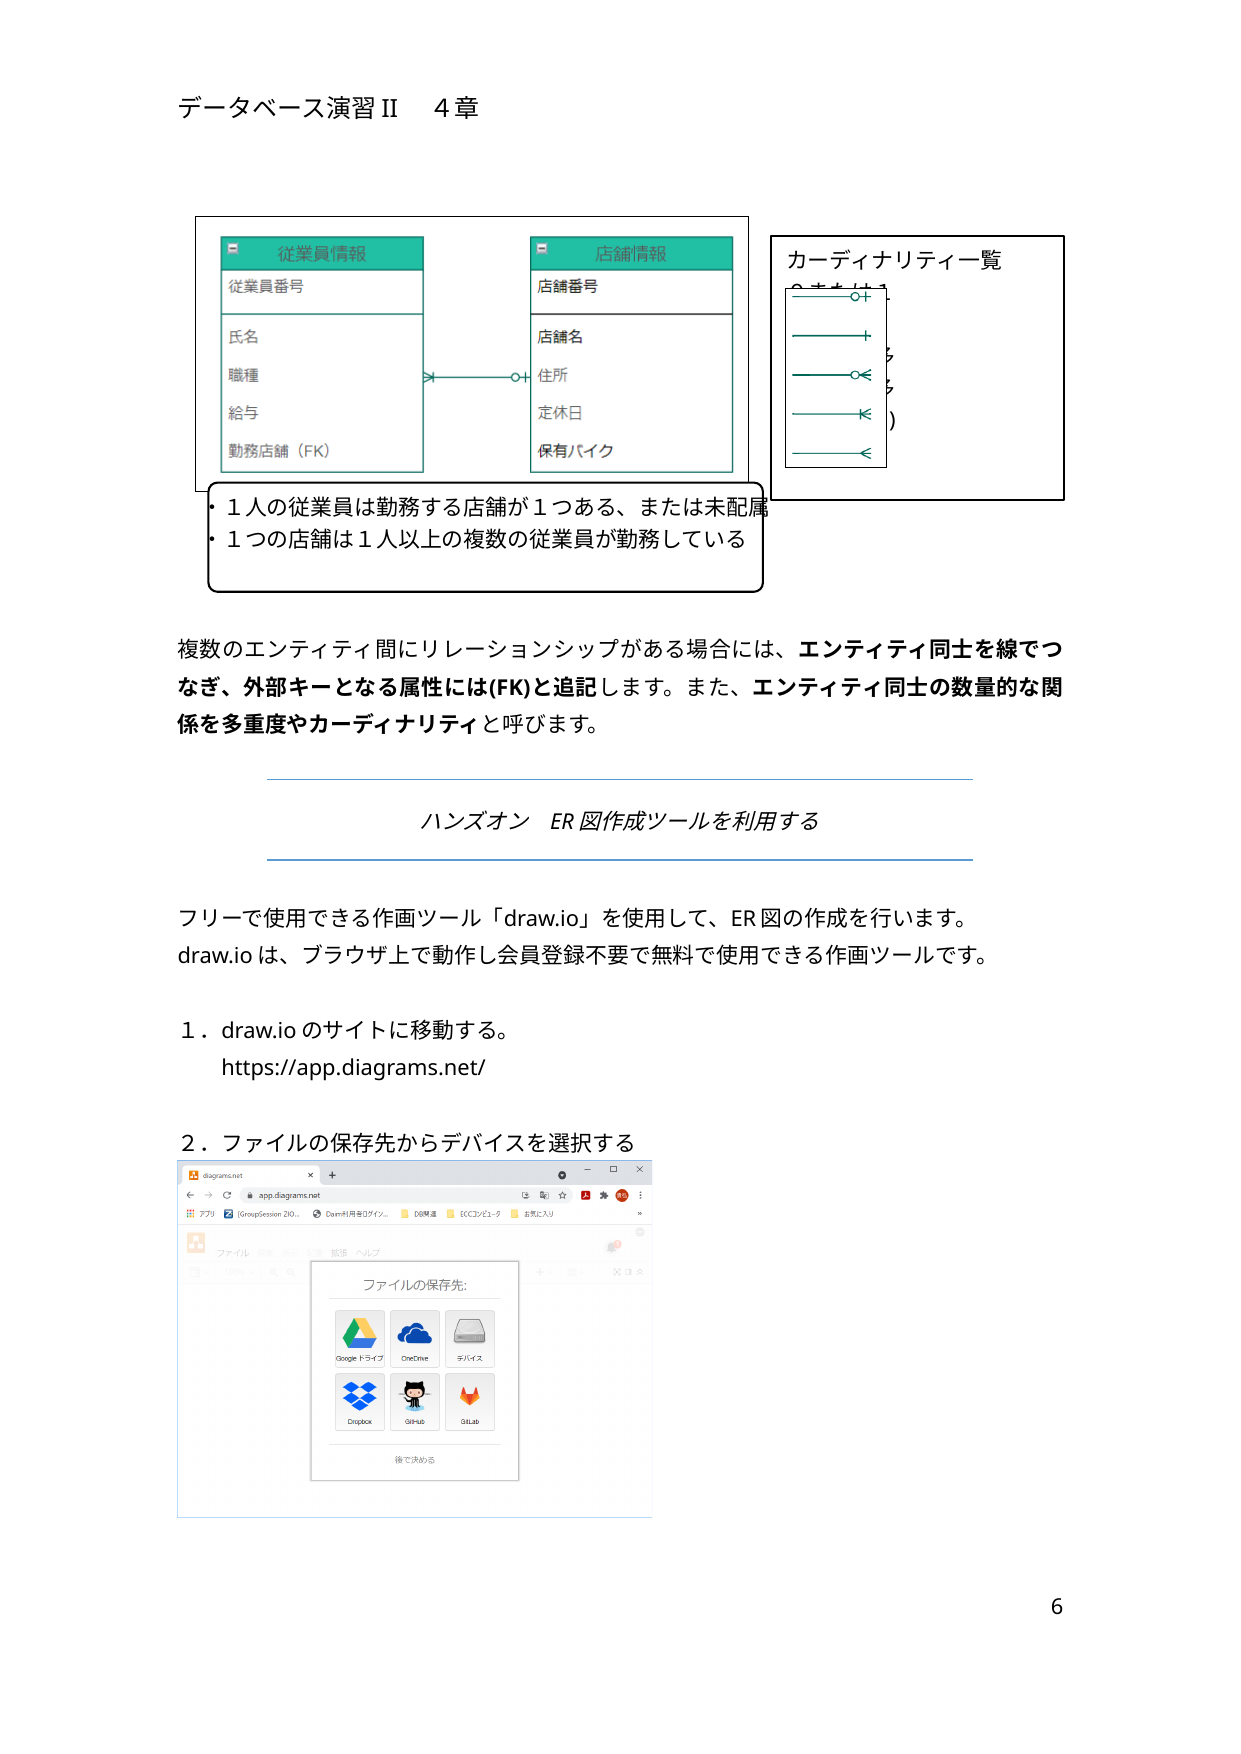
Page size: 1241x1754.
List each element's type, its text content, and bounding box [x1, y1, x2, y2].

text ハンズオン ER図作成ツールを利用する [267, 780, 973, 859]
picture [196, 217, 748, 491]
picture [786, 289, 886, 467]
text １．draw.ioのサイトに移動する。 [177, 1011, 1063, 1048]
text フリーで使用できる作画ツール「draw.io」を使用して、ER図の作成を行います。 [177, 898, 1063, 936]
text https://app.diagrams.net/ [177, 1048, 1063, 1086]
text draw.ioは、ブラウザ上で動作し会員登録不要で無料で使用できる作画ツールです。 [177, 936, 1063, 973]
picture [177, 1160, 653, 1518]
text 複数のエンティティ間にリレーションシップがある場合には、エンティティ同士を線でつなぎ、外部キーとなる属性には(FK)と追記します。また、エンティティ同士の数量的な関係を多重度やカーディナリティと呼びます。 [177, 629, 1063, 742]
text ２．ファイルの保存先からデバイスを選択する [177, 1123, 1063, 1161]
